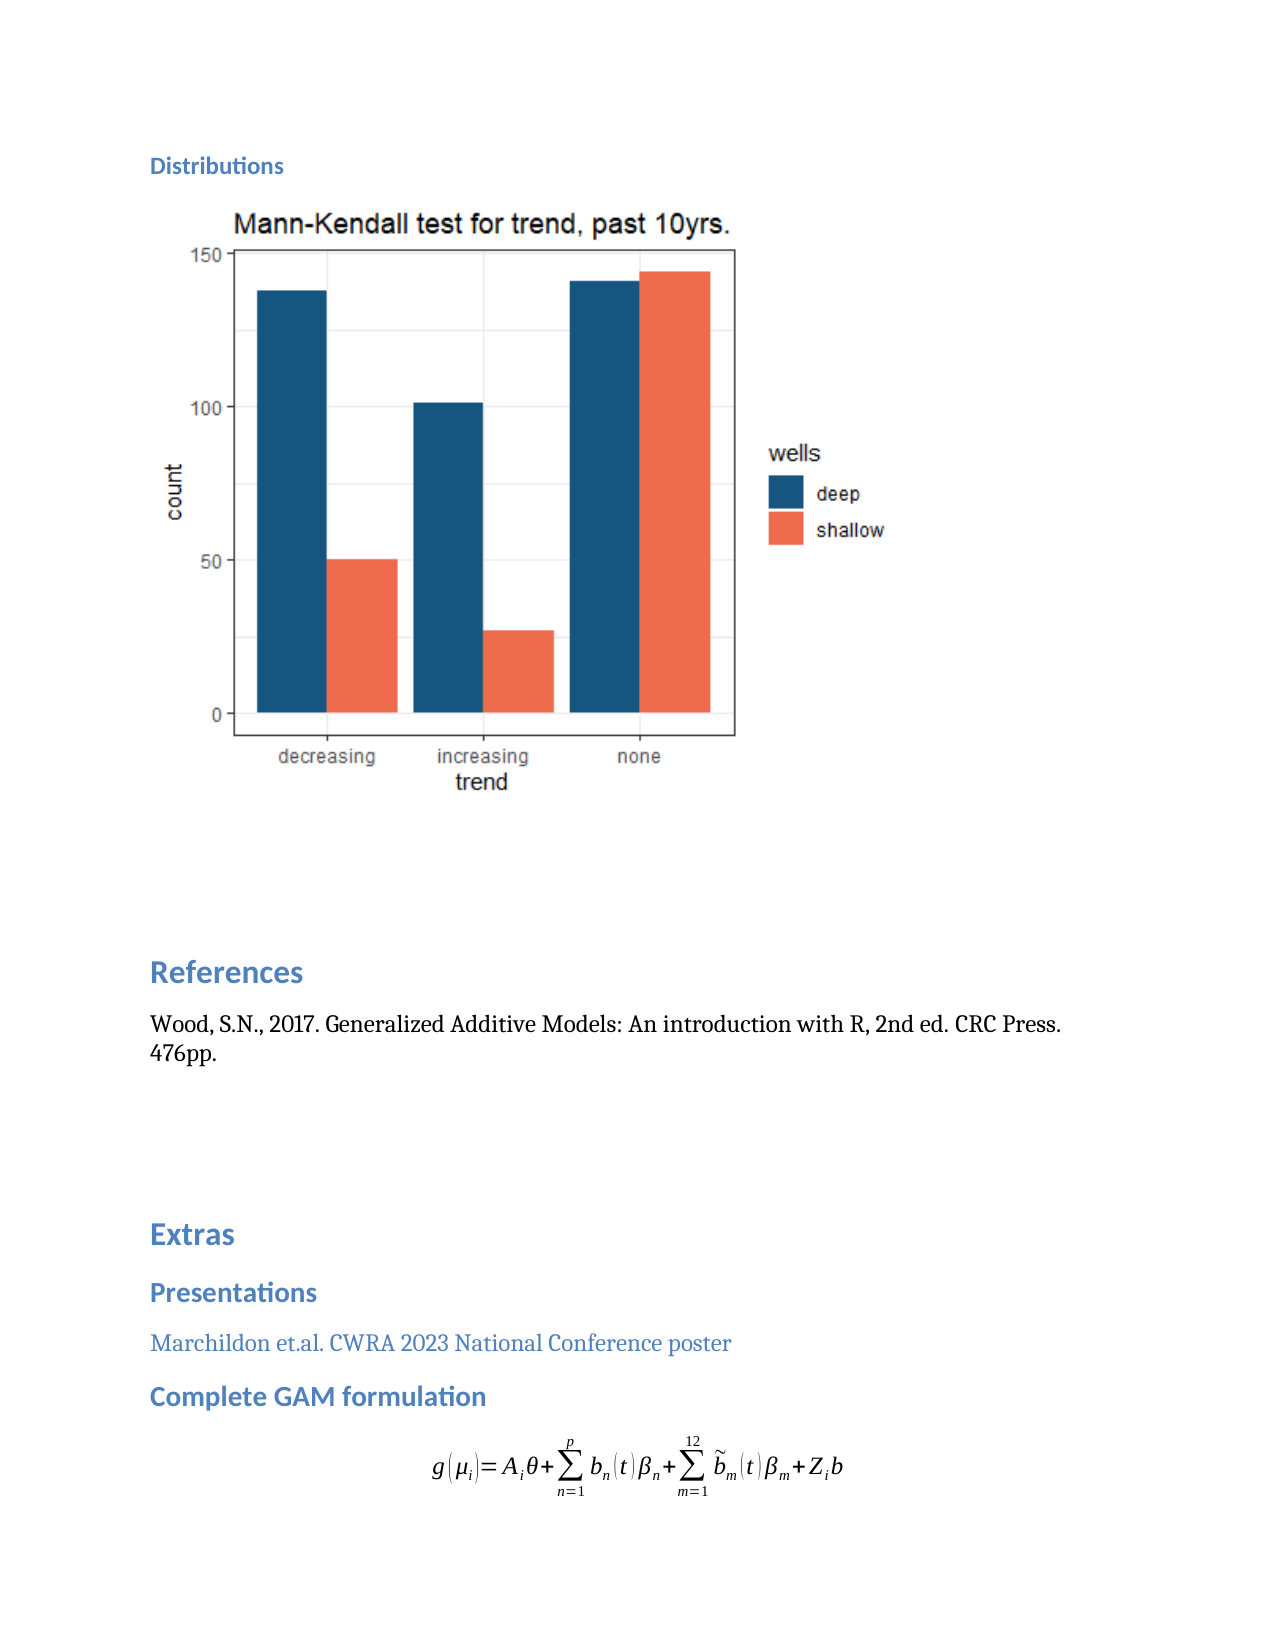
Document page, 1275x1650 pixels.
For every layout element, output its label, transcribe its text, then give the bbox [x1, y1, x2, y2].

text Wood, S.N., 2017. Generalized Additive Models: An introduction with R, 2nd ed. CRC Press. 476pp. [150, 1010, 1125, 1068]
subtitle Presentations [150, 1274, 1125, 1310]
subtitle References [150, 951, 1125, 991]
subtitle Distributions [150, 150, 1125, 181]
text Marchildon et.al. CWRA 2023 National Conference poster [150, 1328, 1125, 1357]
picture [150, 199, 908, 806]
subtitle Complete GAM formulation [150, 1378, 1125, 1414]
subtitle Extras [150, 1213, 1125, 1253]
